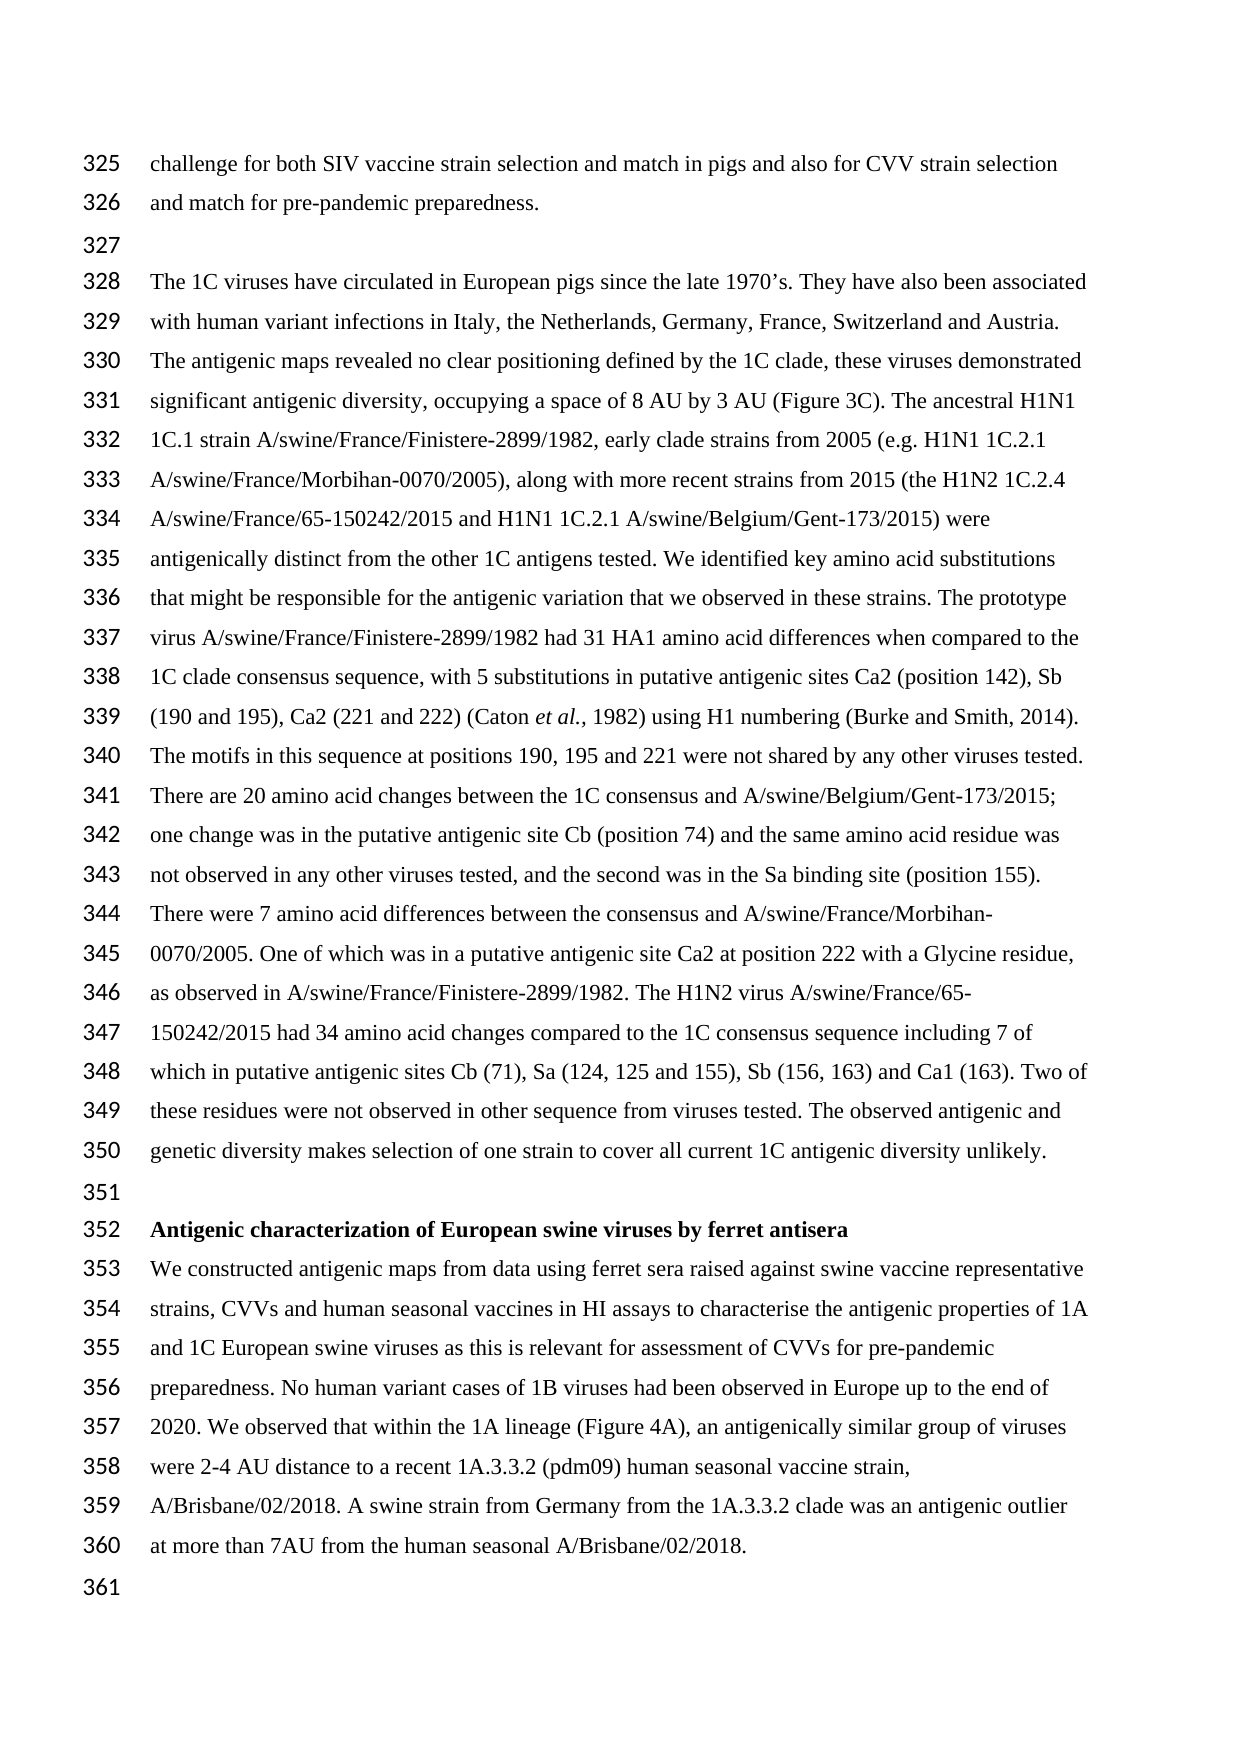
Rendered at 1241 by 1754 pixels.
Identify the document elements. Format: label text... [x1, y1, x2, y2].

text Antigenic characterization of European swine viruses by ferret antisera [150, 1216, 1090, 1242]
text The 1C viruses have circulated in European pigs since the late 1970’s. They have also been associated with human variant infections in Italy, the Netherlands, Germany, France, Switzerland and Austria. The antigenic maps revealed no clear positioning defined by the 1C clade, these viruses demonstrated significant antigenic diversity, occupying a space of 8 AU by 3 AU (Figure 3C). The ancestral H1N1 1C.1 strain A/swine/France/Finistere-2899/1982, early clade strains from 2005 (e.g. H1N1 1C.2.1 A/swine/France/Morbihan-0070/2005), along with more recent strains from 2015 (the H1N2 1C.2.4 A/swine/France/65-150242/2015 and H1N1 1C.2.1 A/swine/Belgium/Gent-173/2015) were antigenically distinct from the other 1C antigens tested. We identified key amino acid substitutions that might be responsible for the antigenic variation that we observed in these strains. The prototype virus A/swine/France/Finistere-2899/1982 had 31 HA1 amino acid differences when compared to the 1C clade consensus sequence, with 5 substitutions in putative antigenic sites Ca2 (position 142), Sb (190 and 195), Ca2 (221 and 222) (Caton et al., 1982) using H1 numbering (Burke and Smith, 2014). The motifs in this sequence at positions 190, 195 and 221 were not shared by any other viruses tested. There are 20 amino acid changes between the 1C consensus and A/swine/Belgium/Gent-173/2015; one change was in the putative antigenic site Cb (position 74) and the same amino acid residue was not observed in any other viruses tested, and the second was in the Sa binding site (position 155). There were 7 amino acid differences between the consensus and A/swine/France/Morbihan-0070/2005. One of which was in a putative antigenic site Ca2 at position 222 with a Glycine residue, as observed in A/swine/France/Finistere-2899/1982. The H1N2 virus A/swine/France/65-150242/2015 had 34 amino acid changes compared to the 1C consensus sequence including 7 of which in putative antigenic sites Cb (71), Sa (124, 125 and 155), Sb (156, 163) and Ca1 (163). Two of these residues were not observed in other sequence from viruses tested. The observed antigenic and genetic diversity makes selection of one strain to cover all current 1C antigenic diversity unlikely. [150, 268, 1090, 1163]
